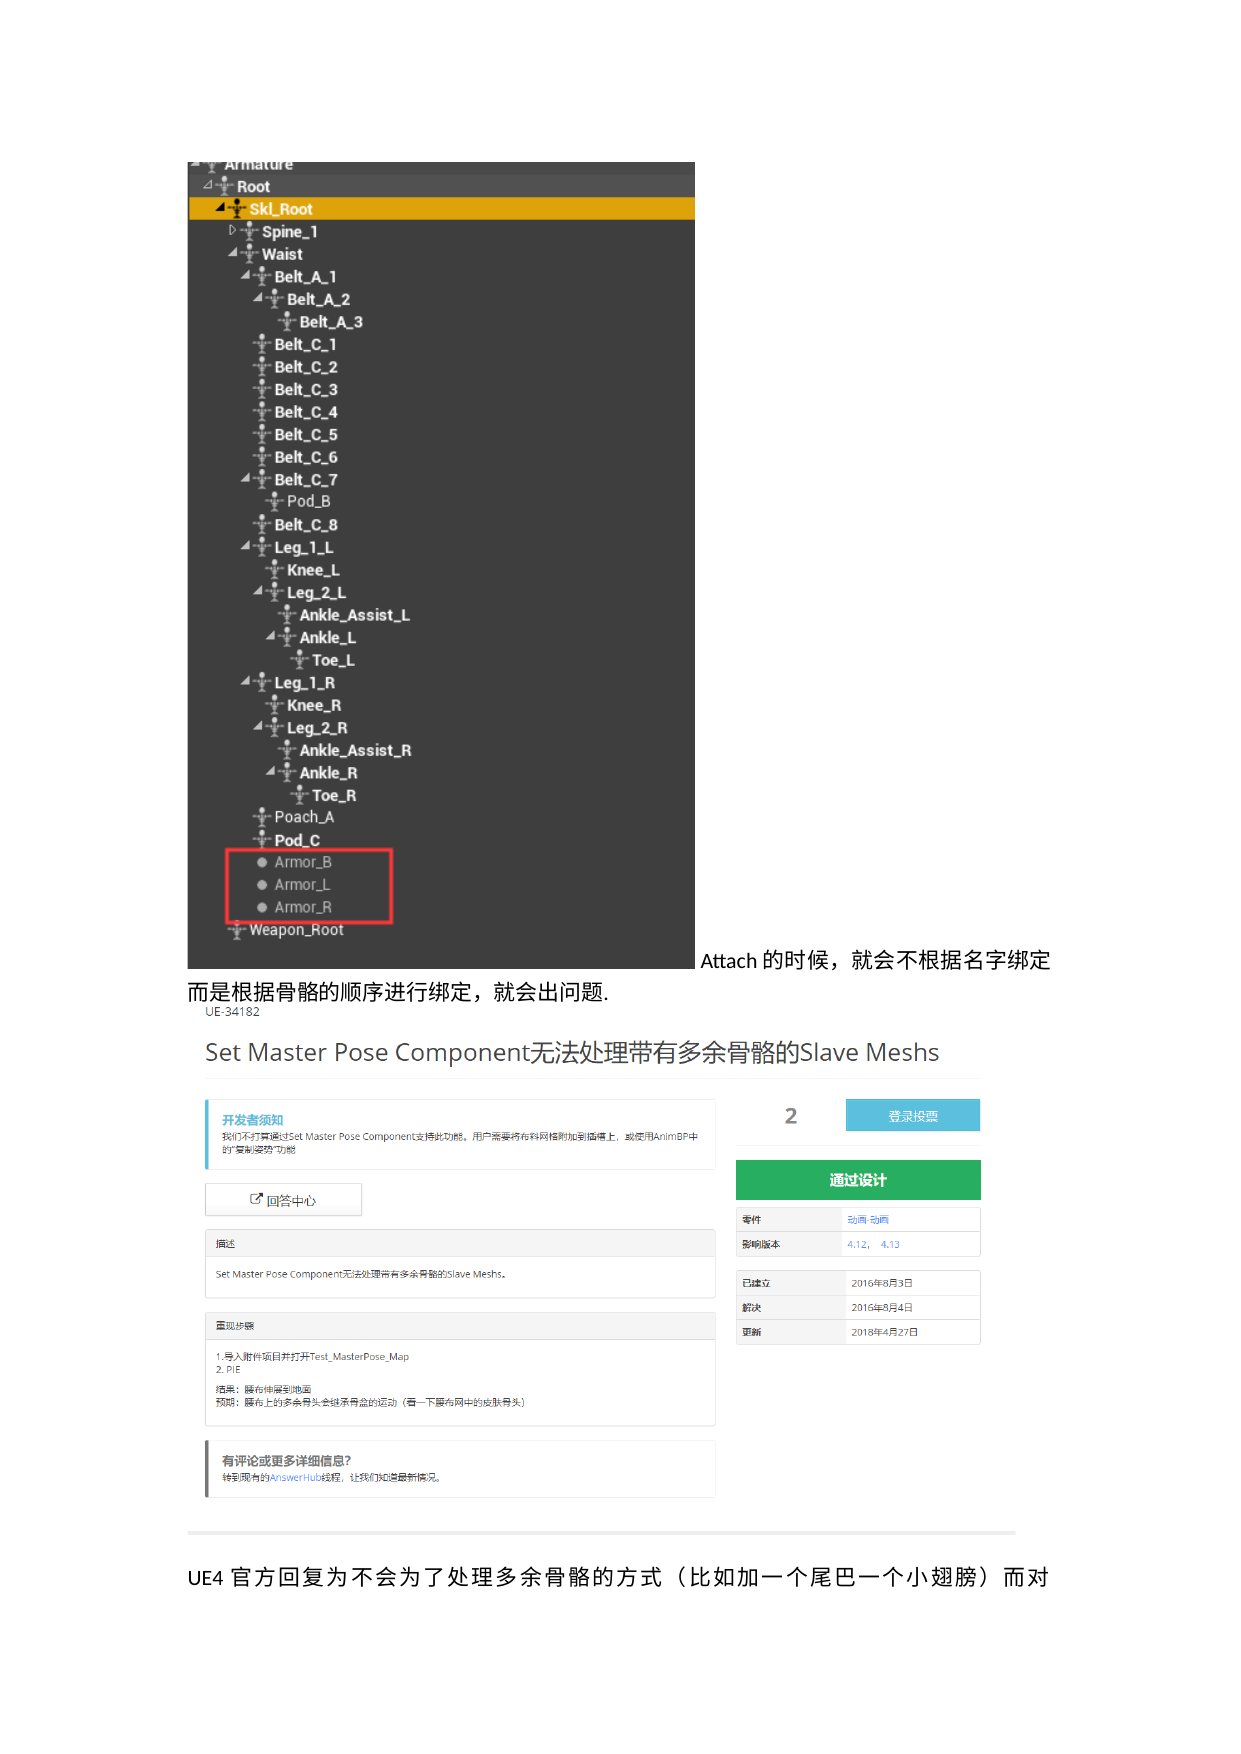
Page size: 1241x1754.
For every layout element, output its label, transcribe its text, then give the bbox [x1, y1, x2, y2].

picture [187, 162, 695, 969]
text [187, 1559, 1053, 1592]
picture [187, 1007, 1016, 1535]
